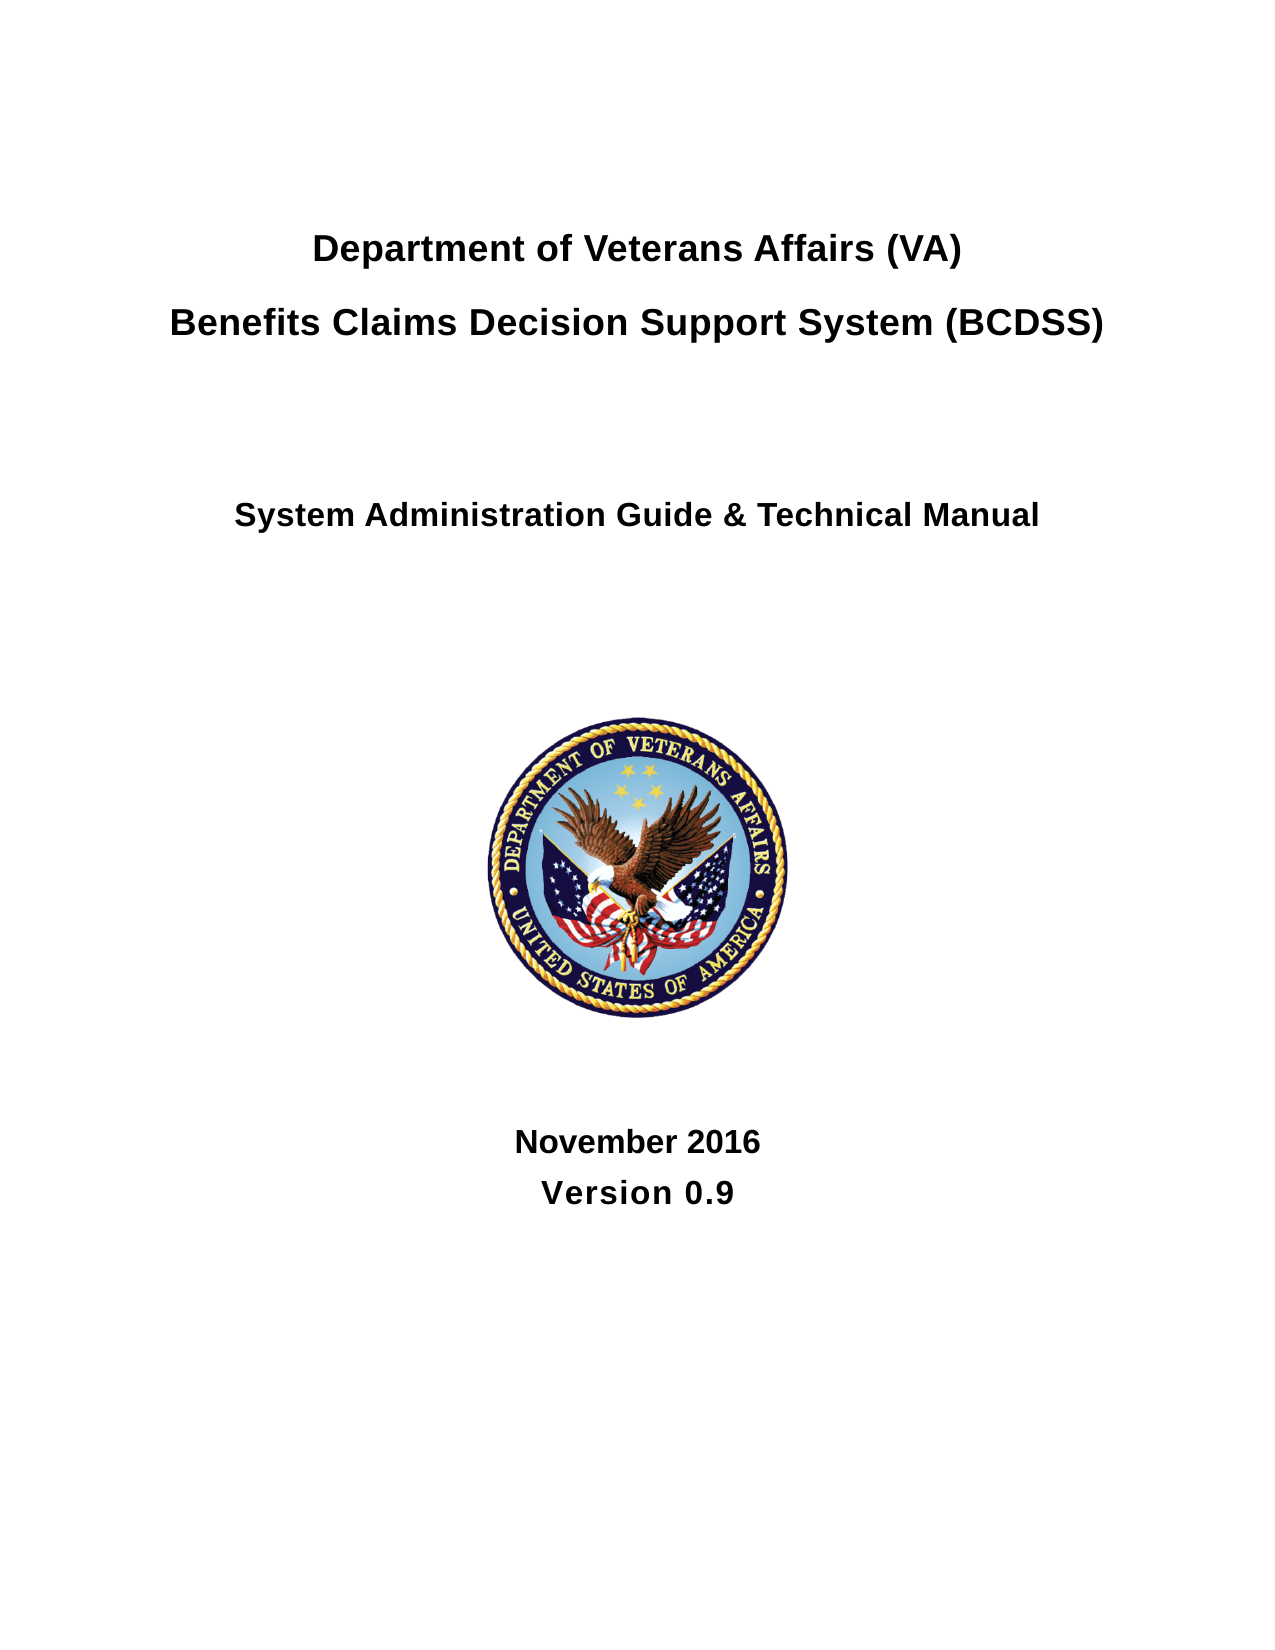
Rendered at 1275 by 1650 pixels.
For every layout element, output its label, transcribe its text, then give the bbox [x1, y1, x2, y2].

title System Administration Guide & Technical Manual [112, 495, 1162, 534]
title Department of Veterans Affairs (VA) [112, 226, 1162, 269]
text November 2016 [112, 1122, 1162, 1161]
picture [487, 717, 788, 1018]
subtitle Version 0.9 [112, 1173, 1162, 1212]
title Benefits Claims Decision Support System (BCDSS) [112, 301, 1162, 344]
